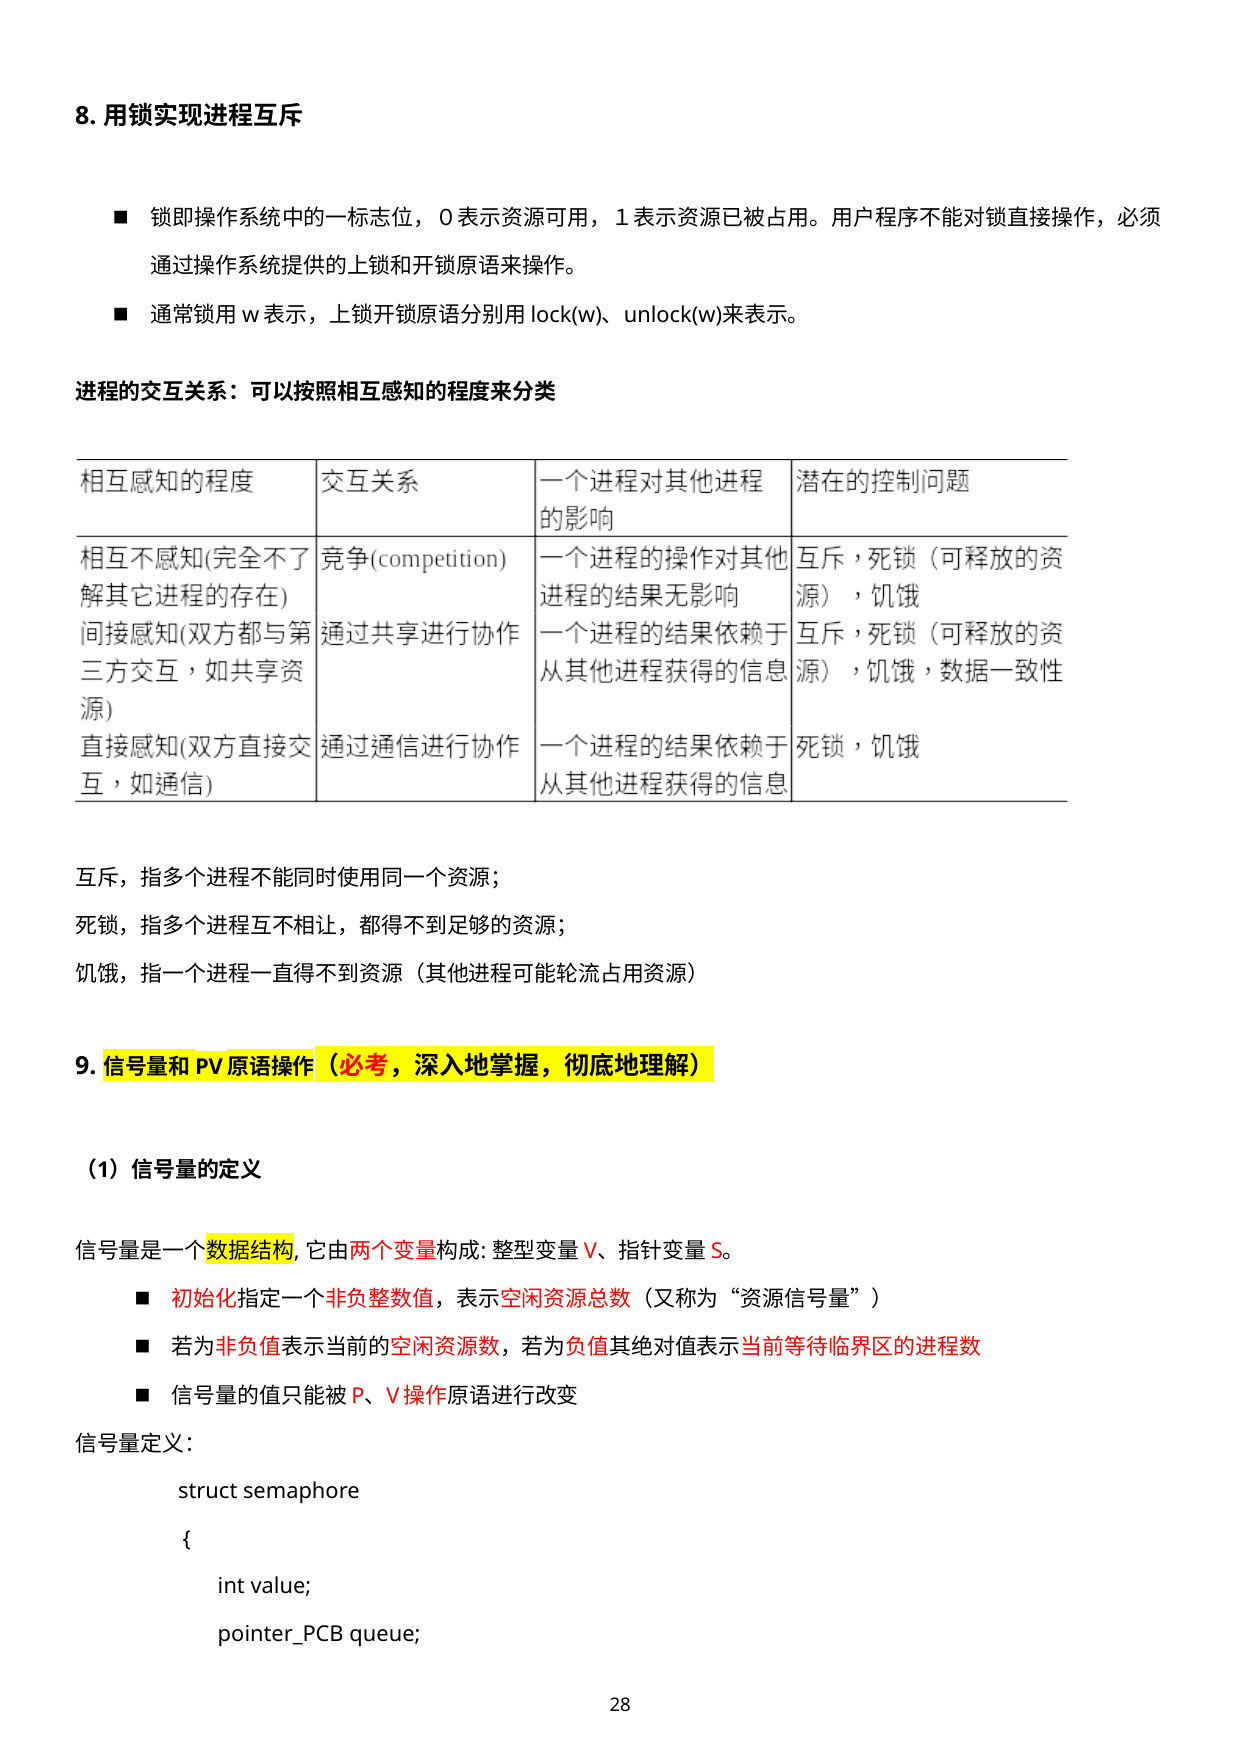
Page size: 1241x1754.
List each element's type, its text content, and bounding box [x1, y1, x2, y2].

list 通常锁用w表示，上锁开锁原语分别用lock(w)、unlock(w)来表示。 [112, 296, 1165, 329]
subtitle （1）信号量的定义 [75, 1152, 1165, 1184]
list 初始化指定一个非负整数值，表示空闲资源总数（又称为“资源信号量”） [134, 1281, 1165, 1313]
text int value; [172, 1569, 1165, 1601]
subtitle 9. 信号量和PV原语操作（必考，深入地掌握，彻底地理解） [75, 1031, 1165, 1096]
text 死锁，指多个进程互不相让，都得不到足够的资源； [75, 907, 1165, 940]
subtitle 进程的交互关系：可以按照相互感知的程度来分类 [75, 374, 1165, 406]
text struct semaphore [178, 1474, 1165, 1506]
list 锁即操作系统中的一标志位，０表示资源可用，１表示资源已被占用。用户程序不能对锁直接操作，必须通过操作系统提供的上锁和开锁原语来操作。 [112, 199, 1165, 281]
list 若为非负值表示当前的空闲资源数，若为负值其绝对值表示当前等待临界区的进程数 [134, 1329, 1165, 1361]
text 信号量是一个数据结构, 它由两个变量构成: 整型变量V、指针变量S。 [75, 1232, 1165, 1265]
text 互斥，指多个进程不能同时使用同一个资源； [75, 859, 1165, 892]
subtitle 8. 用锁实现进程互斥 [75, 81, 1165, 146]
text 饥饿，指一个进程一直得不到资源（其他进程可能轮流占用资源） [75, 956, 1165, 988]
text pointer_PCB queue; [172, 1616, 1165, 1649]
list 信号量的值只能被P、V操作原语进行改变 [134, 1377, 1165, 1410]
text { [172, 1521, 1165, 1554]
text 信号量定义： [75, 1426, 1165, 1458]
